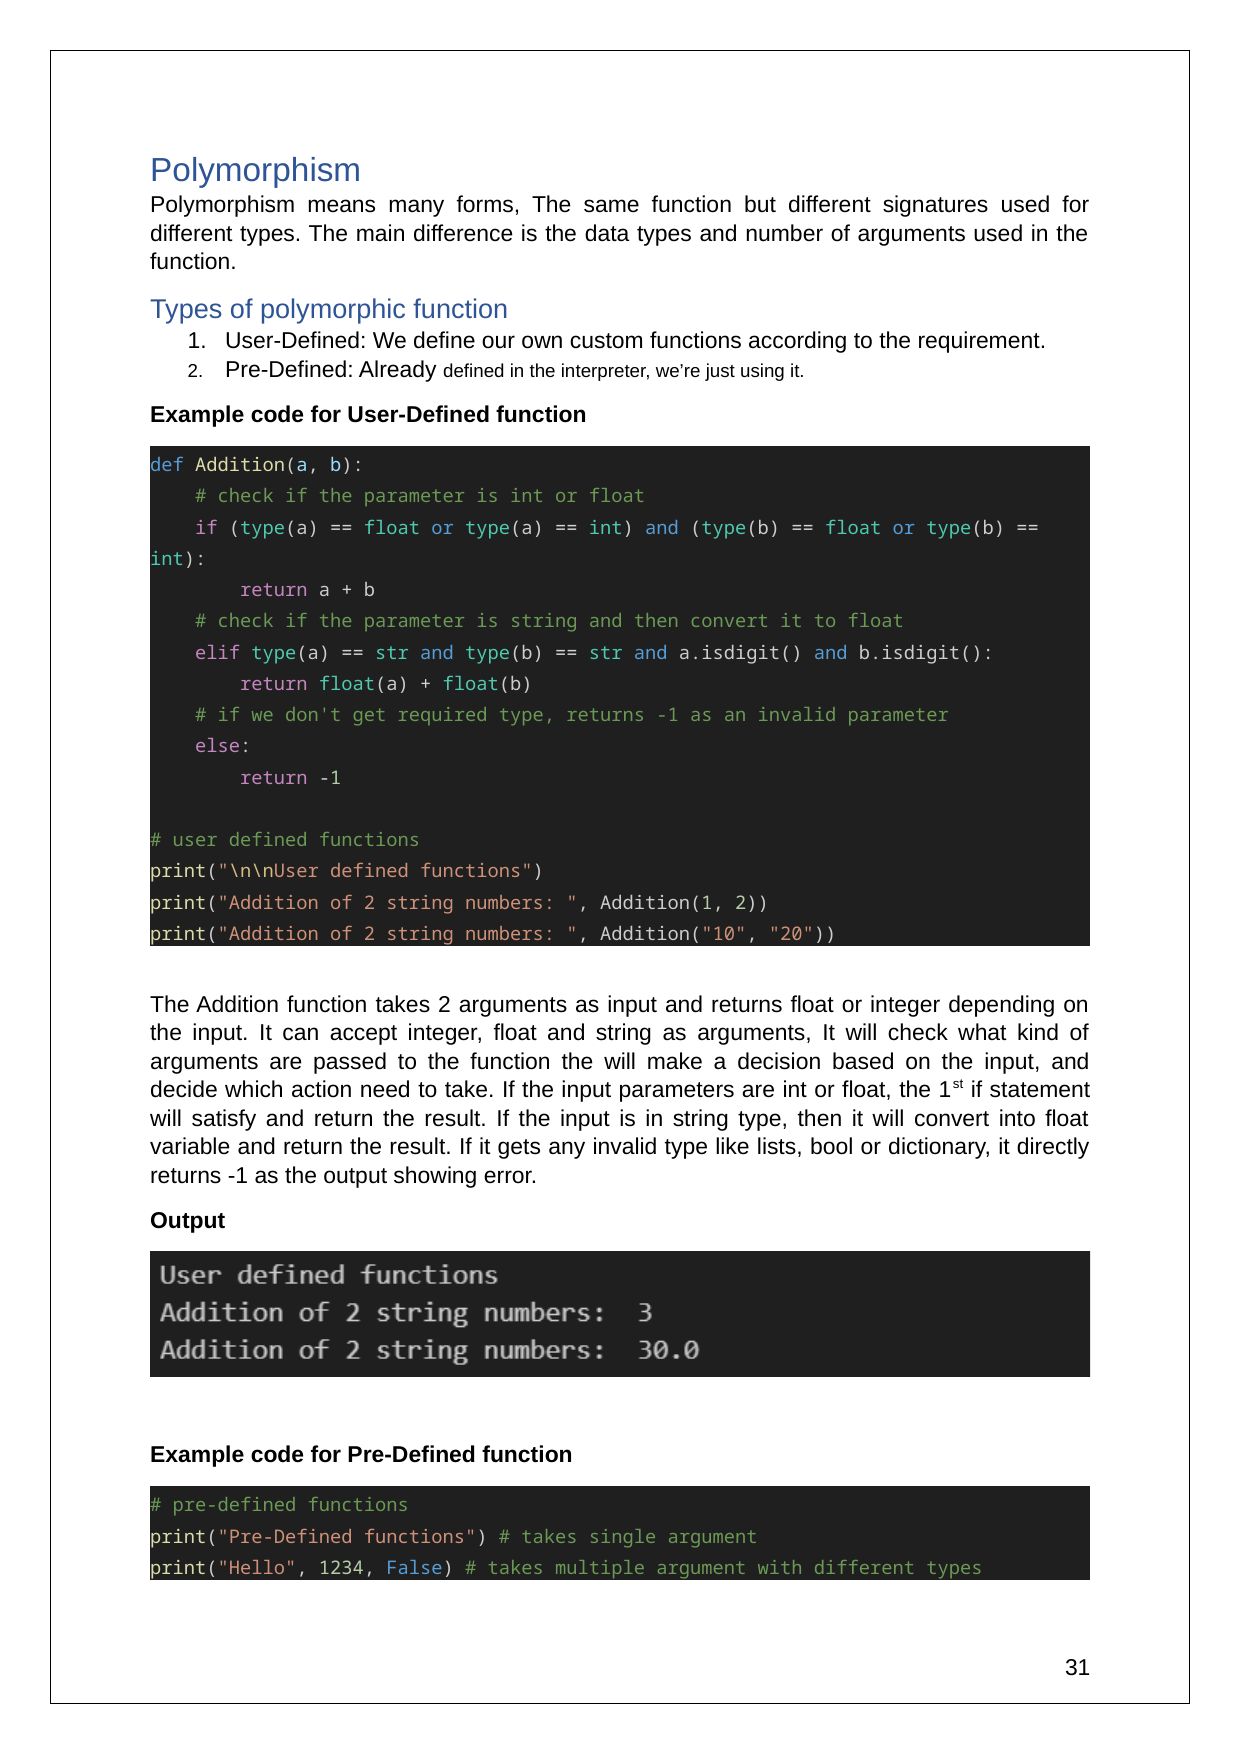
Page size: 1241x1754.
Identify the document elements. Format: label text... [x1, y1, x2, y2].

text The Addition function takes 2 arguments as input and returns float or integer depending on the input. It can accept integer, float and string as arguments, It will check what kind of arguments are passed to the function the will make a decision based on the input, and decide which action need to take. If the input parameters are int or float, the 1st if statement will satisfy and return the result. If the input is in string type, then it will convert into float variable and return the result. If it gets any invalid type like lists, bool or dictionary, it directly returns -1 as the output showing error. [150, 991, 1090, 1188]
text Example code for User-Defined function [150, 401, 1090, 427]
text print("Addition of 2 string numbers: ", Addition("10", "20")) [150, 914, 1090, 946]
text return a + b [150, 571, 1090, 602]
text return float(a) + float(b) [150, 664, 1090, 696]
text # pre-defined functions [150, 1486, 1090, 1517]
text Output [150, 1207, 1090, 1233]
text Polymorphism means many forms, The same function but different signatures used for different types. The main difference is the data types and number of arguments used in the function. [150, 191, 1090, 275]
text def Addition(a, b): [150, 446, 1090, 477]
text print("Addition of 2 string numbers: ", Addition(1, 2)) [150, 883, 1090, 914]
text else: [150, 727, 1090, 758]
text print("\n\nUser defined functions") [150, 852, 1090, 883]
list Pre-Defined: Already defined in the interpreter, we’re just using it. [187, 356, 1090, 382]
text return -1 [150, 758, 1090, 789]
subtitle Types of polymorphic function [150, 293, 1090, 325]
text print("Hello", 1234, False) # takes multiple argument with different types [150, 1548, 1090, 1580]
text # user defined functions [150, 821, 1090, 852]
text # check if the parameter is int or float [150, 477, 1090, 508]
list User-Defined: We define our own custom functions according to the requirement. [187, 327, 1090, 353]
text print("Pre-Defined functions") # takes single argument [150, 1517, 1090, 1548]
picture [150, 1251, 1091, 1377]
text # check if the parameter is string and then convert it to float [150, 602, 1090, 633]
text # if we don't get required type, returns -1 as an invalid parameter [150, 696, 1090, 727]
text elif type(a) == str and type(b) == str and a.isdigit() and b.isdigit(): [150, 633, 1090, 664]
subtitle Polymorphism [150, 150, 1090, 188]
text if (type(a) == float or type(a) == int) and (type(b) == float or type(b) == int): [150, 508, 1090, 571]
text Example code for Pre-Defined function [150, 1441, 1090, 1467]
